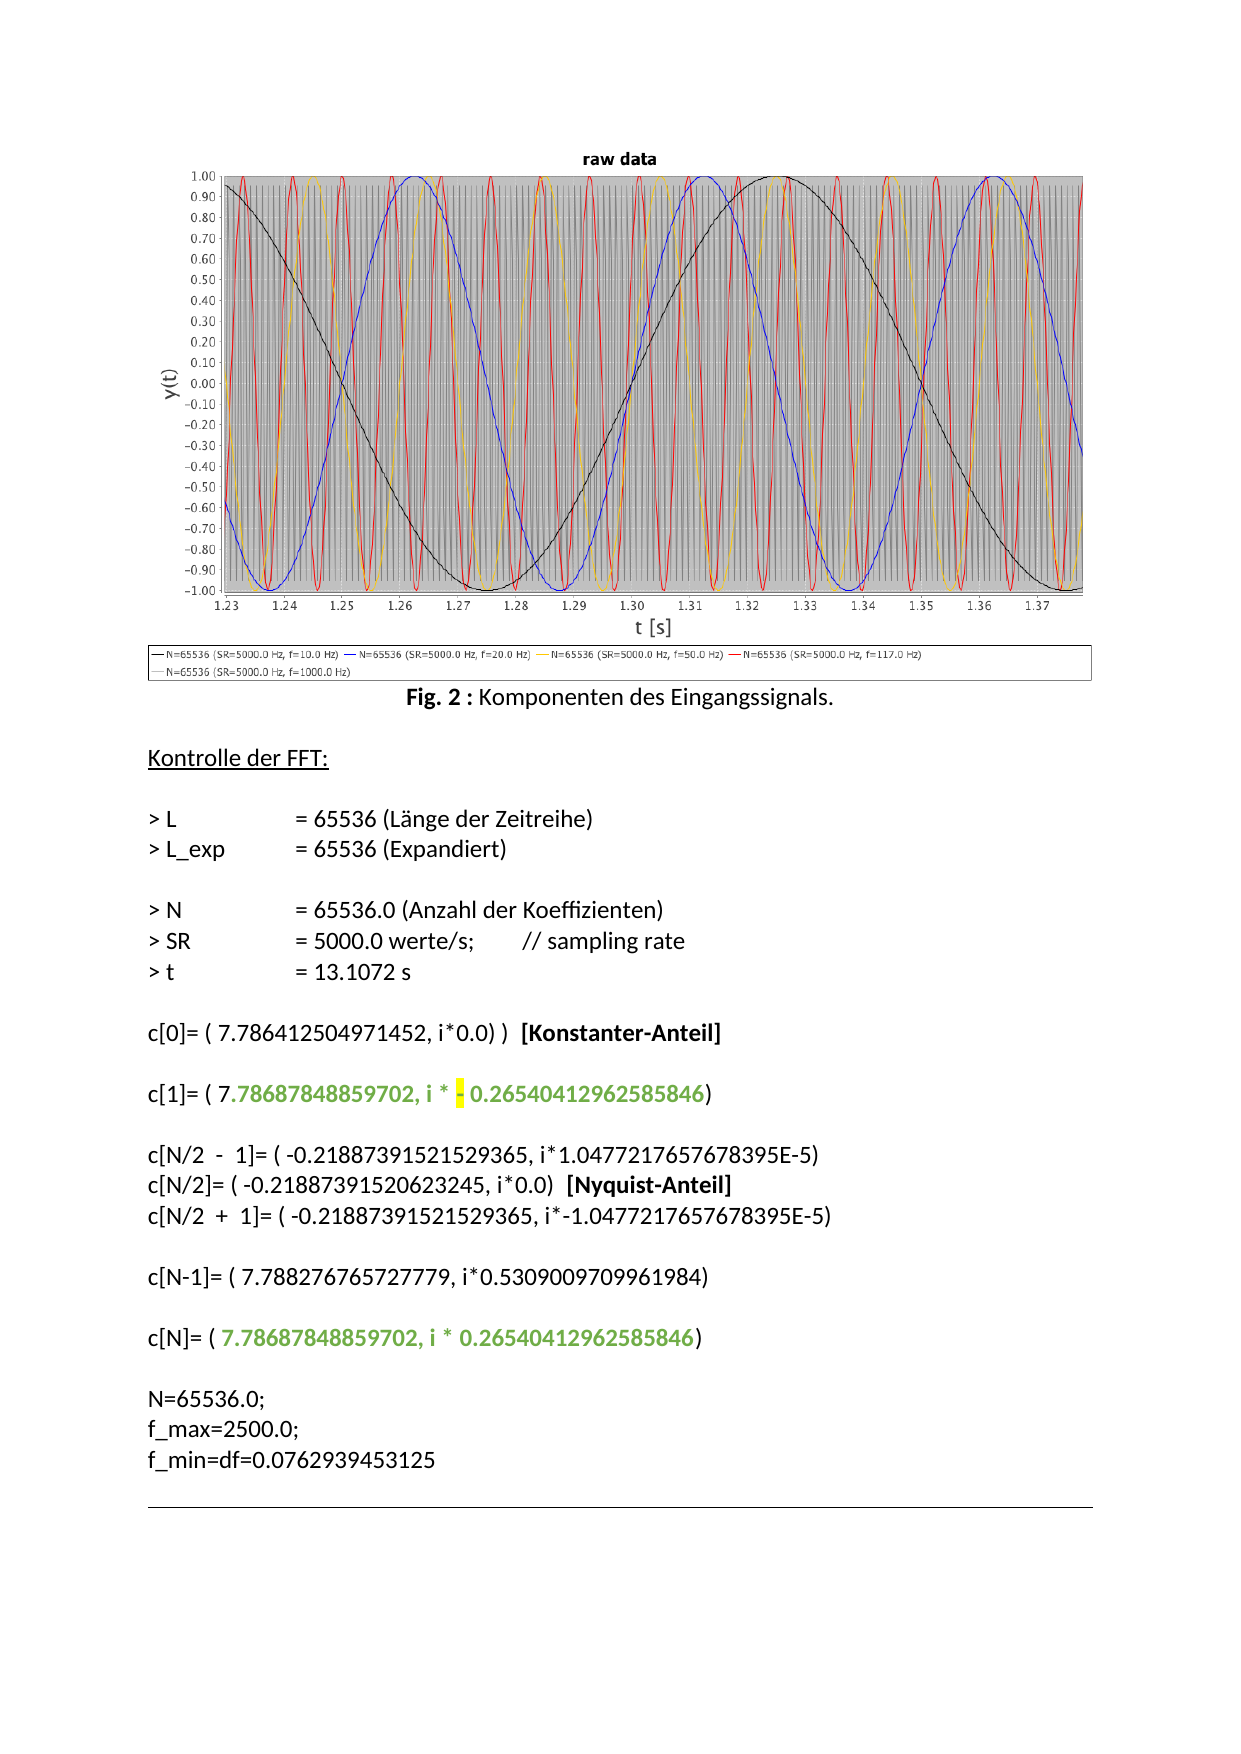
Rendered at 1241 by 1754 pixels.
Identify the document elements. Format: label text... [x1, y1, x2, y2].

picture [147, 147, 1092, 681]
text > SR = 5000.0 werte/s; // sampling rate [148, 925, 1093, 956]
text c[N]= ( 7.78687848859702, i * 0.26540412962585846) [148, 1322, 1093, 1352]
text c[0]= ( 7.786412504971452, i*0.0) ) [Konstanter-Anteil] [148, 1017, 1093, 1047]
text c[N/2 + 1]= ( -0.21887391521529365, i*-1.0477217657678395E-5) [148, 1200, 1093, 1230]
text c[N/2]= ( -0.21887391520623245, i*0.0) [Nyquist-Anteil] [148, 1169, 1093, 1200]
text > L_exp = 65536 (Expandiert) [148, 834, 1093, 864]
text > N = 65536.0 (Anzahl der Koeffizienten) [148, 895, 1093, 925]
text N=65536.0; [148, 1383, 1093, 1413]
text c[N-1]= ( 7.788276765727779, i*0.5309009709961984) [148, 1261, 1093, 1291]
text c[1]= ( 7.78687848859702, i * - 0.26540412962585846) [464, 1078, 1093, 1108]
text c[1]= ( 7.78687848859702, i * - 0.26540412962585846) [148, 1078, 456, 1108]
text > L = 65536 (Länge der Zeitreihe) [148, 803, 1093, 834]
text c[N/2 - 1]= ( -0.21887391521529365, i*1.0477217657678395E-5) [148, 1139, 1093, 1169]
text f_max=2500.0; [148, 1413, 1093, 1444]
text Kontrolle der FFT: [148, 742, 1093, 773]
text Fig. 2 : Komponenten des Eingangssignals. [148, 681, 1093, 712]
text f_min=df=0.0762939453125 [148, 1444, 1093, 1474]
text > t = 13.1072 s [148, 956, 1093, 986]
